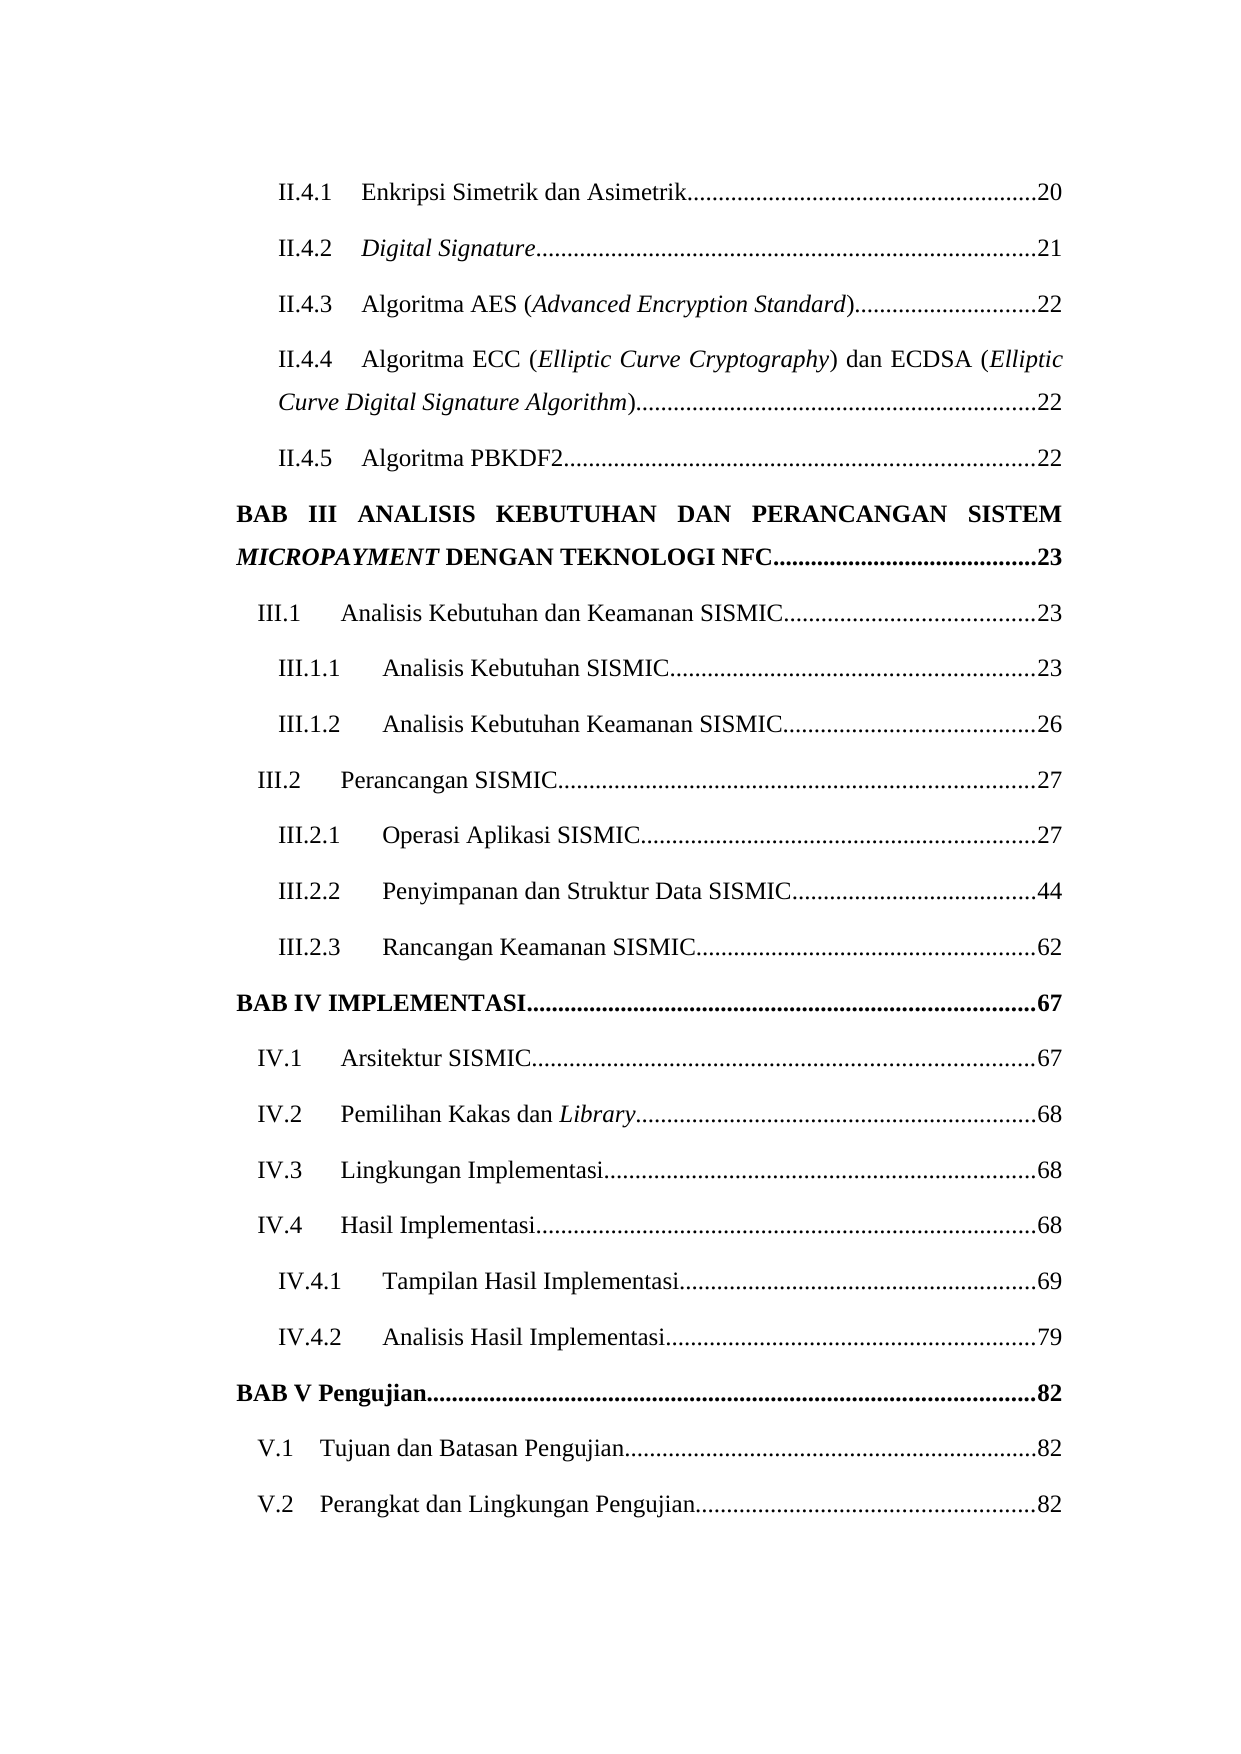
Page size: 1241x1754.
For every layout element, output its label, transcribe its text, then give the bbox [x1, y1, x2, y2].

text V.1 Tujuan dan Batasan Pengujian 82 [257, 1433, 1063, 1462]
text IV.3 Lingkungan Implementasi 68 [257, 1155, 1063, 1183]
text IV.1 Arsitektur SISMIC 67 [257, 1043, 1063, 1072]
text V.2 Perangkat dan Lingkungan Pengujian 82 [257, 1489, 1063, 1518]
text III.1 Analisis Kebutuhan dan Keamanan SISMIC 23 [257, 598, 1063, 626]
text III.2.3 Rancangan Keamanan SISMIC 62 [278, 932, 1063, 961]
text III.1.2 Analisis Kebutuhan Keamanan SISMIC 26 [278, 709, 1063, 738]
text IV.4.1 Tampilan Hasil Implementasi 69 [278, 1266, 1063, 1295]
text IV.2 Pemilihan Kakas dan Library 68 [257, 1099, 1063, 1128]
text III.2 Perancangan SISMIC 27 [257, 765, 1063, 793]
text II.4.5 Algoritma PBKDF2 22 [278, 443, 1063, 472]
text BAB IV IMPLEMENTASI 67 [236, 988, 1063, 1016]
text IV.4 Hasil Implementasi 68 [257, 1211, 1063, 1239]
text III.1.1 Analisis Kebutuhan SISMIC 23 [278, 653, 1063, 682]
text IV.4.2 Analisis Hasil Implementasi 79 [278, 1322, 1063, 1351]
text BAB V Pengujian 82 [236, 1378, 1063, 1406]
text II.4.1 Enkripsi Simetrik dan Asimetrik 20 [278, 177, 1063, 206]
text III.2.1 Operasi Aplikasi SISMIC 27 [278, 821, 1063, 849]
text BAB III ANALISIS KEBUTUHAN DAN PERANCANGAN SISTEM MICROPAYMENT DENGAN TEKNOLOGI NFC 23 [236, 499, 1063, 571]
text II.4.4 Algoritma ECC (Elliptic Curve Cryptography) dan ECDSA (Elliptic Curve Digital Signature Algorithm) 22 [278, 344, 1063, 416]
text II.4.3 Algoritma AES (Advanced Encryption Standard) 22 [278, 289, 1063, 317]
text II.4.2 Digital Signature 21 [278, 233, 1063, 262]
text III.2.2 Penyimpanan dan Struktur Data SISMIC 44 [278, 876, 1063, 905]
